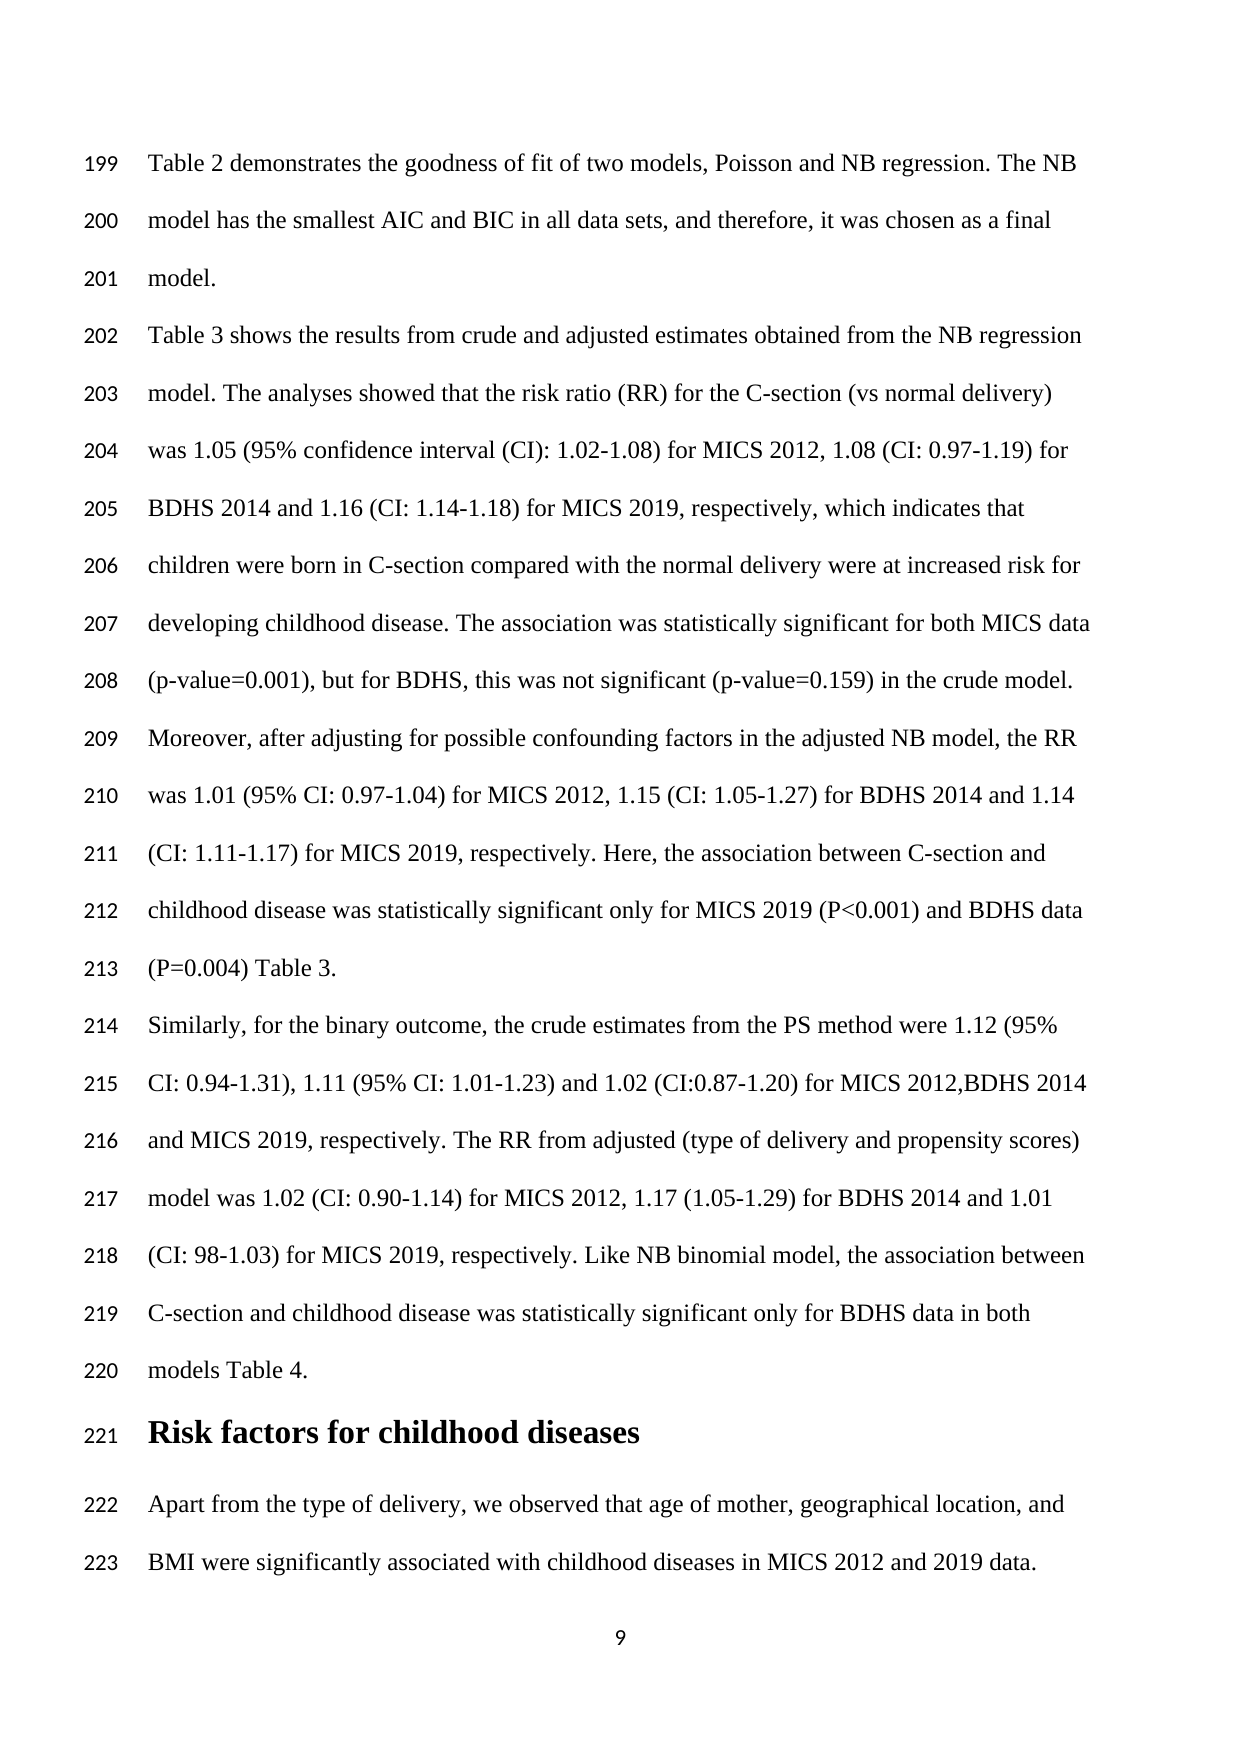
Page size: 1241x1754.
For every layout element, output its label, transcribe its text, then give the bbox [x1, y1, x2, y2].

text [148, 1489, 1092, 1576]
text Table 3 shows the results from crude and adjusted estimates obtained from the NB regression model. The analyses showed that the risk ratio (RR) for the C-section (vs normal delivery) was 1.05 (95% confidence interval (CI): 1.02-1.08) for MICS 2012, 1.08 (CI: 0.97-1.19) for BDHS 2014 and 1.16 (CI: 1.14-1.18) for MICS 2019, respectively, which indicates that children were born in C-section compared with the normal delivery were at increased risk for developing childhood disease. The association was statistically significant for both MICS data (p-value=0.001), but for BDHS, this was not significant (p-value=0.159) in the crude model. Moreover, after adjusting for possible confounding factors in the adjusted NB model, the RR was 1.01 (95% CI: 0.97-1.04) for MICS 2012, 1.15 (CI: 1.05-1.27) for BDHS 2014 and 1.14 (CI: 1.11-1.17) for MICS 2019, respectively. Here, the association between C-section and childhood disease was statistically significant only for MICS 2019 (P<0.001) and BDHS data (P=0.004) Table 3. [148, 320, 1092, 981]
text Risk factors for childhood diseases [148, 1413, 1092, 1451]
text Similarly, for the binary outcome, the crude estimates from the PS method were 1.12 (95% CI: 0.94-1.31), 1.11 (95% CI: 1.01-1.23) and 1.02 (CI:0.87-1.20) for MICS 2012,BDHS 2014 and MICS 2019, respectively. The RR from adjusted (type of delivery and propensity scores) model was 1.02 (CI: 0.90-1.14) for MICS 2012, 1.17 (1.05-1.29) for BDHS 2014 and 1.01 (CI: 98-1.03) for MICS 2019, respectively. Like NB binomial model, the association between C-section and childhood disease was statistically significant only for BDHS data in both models Table 4. [148, 1010, 1092, 1384]
text Table 2 demonstrates the goodness of fit of two models, Poisson and NB regression. The NB model has the smallest AIC and BIC in all data sets, and therefore, it was chosen as a final model. [148, 148, 1092, 291]
